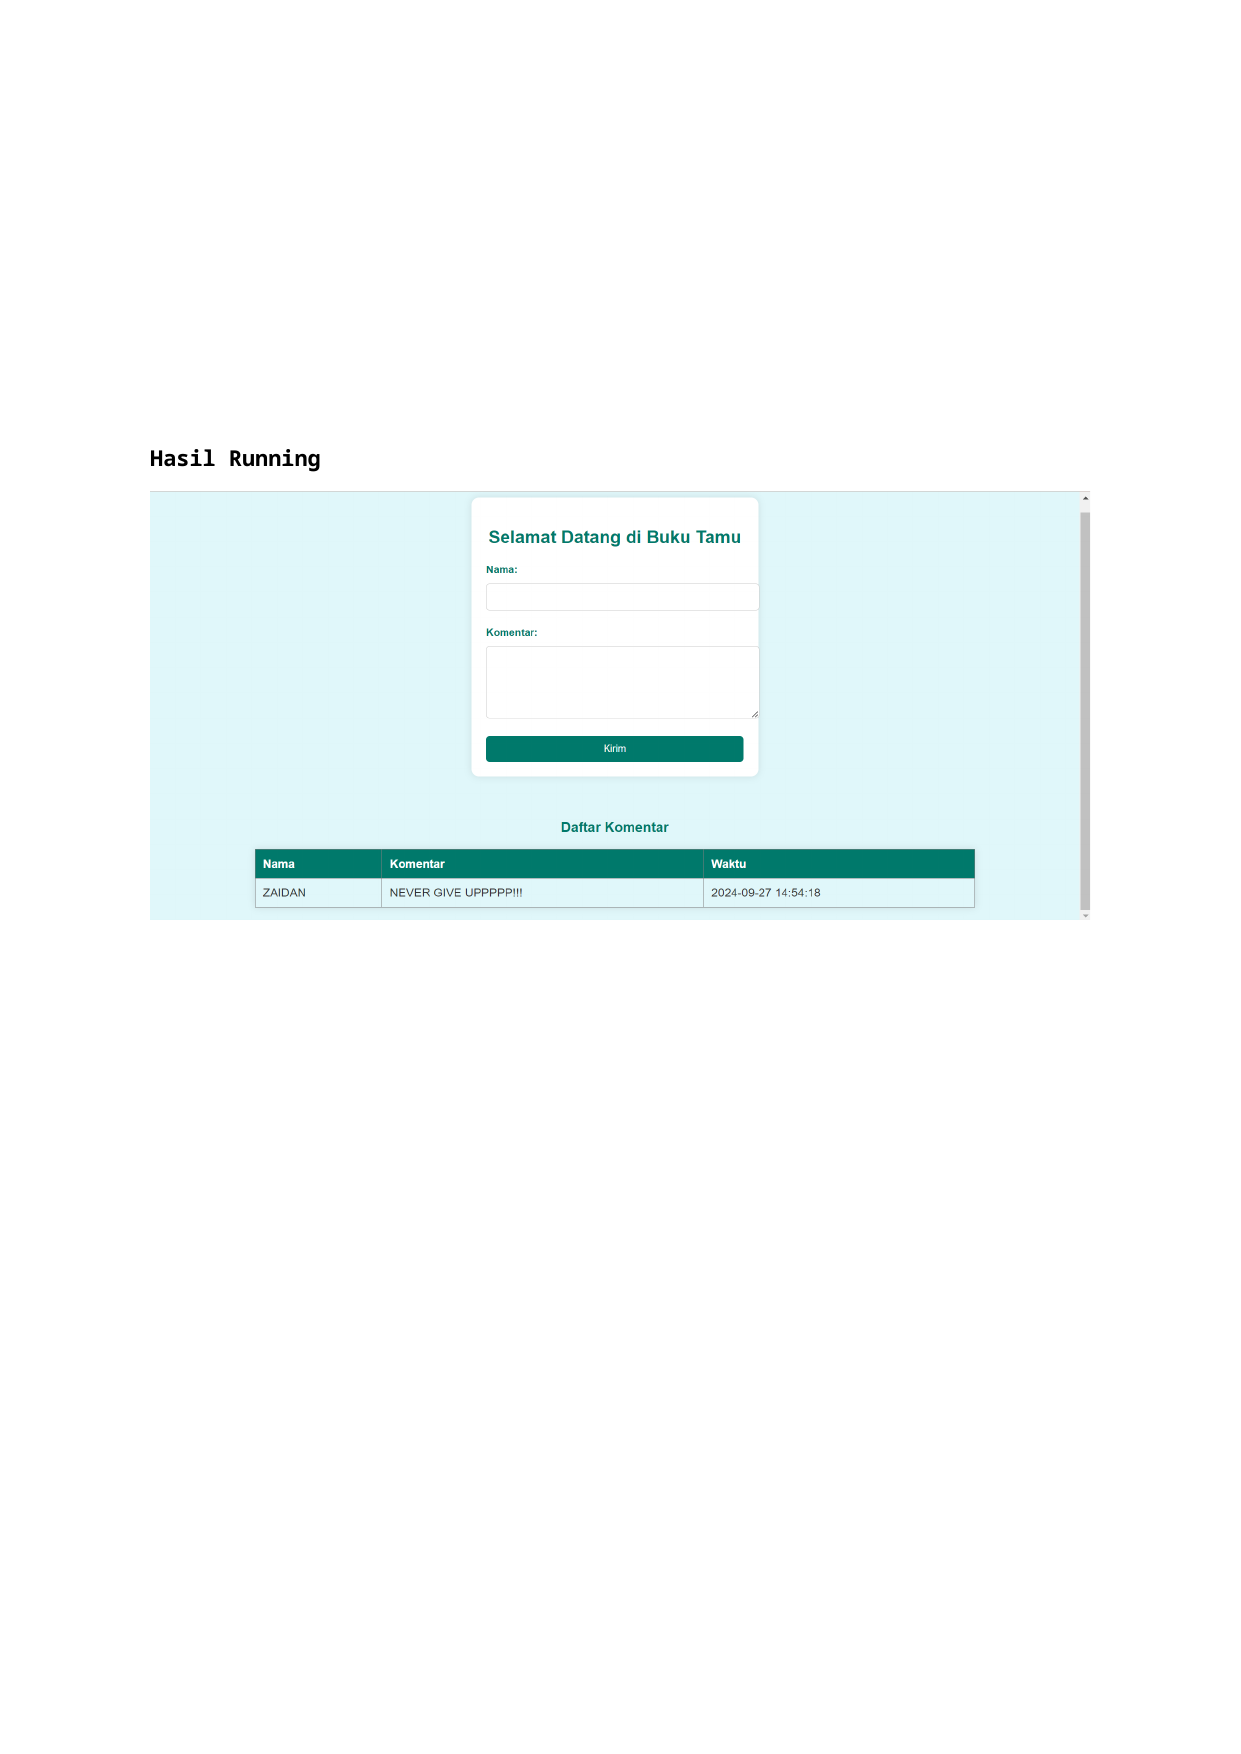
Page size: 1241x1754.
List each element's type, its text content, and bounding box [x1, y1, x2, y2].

text Hasil Running [150, 442, 1090, 472]
picture [150, 491, 1091, 920]
